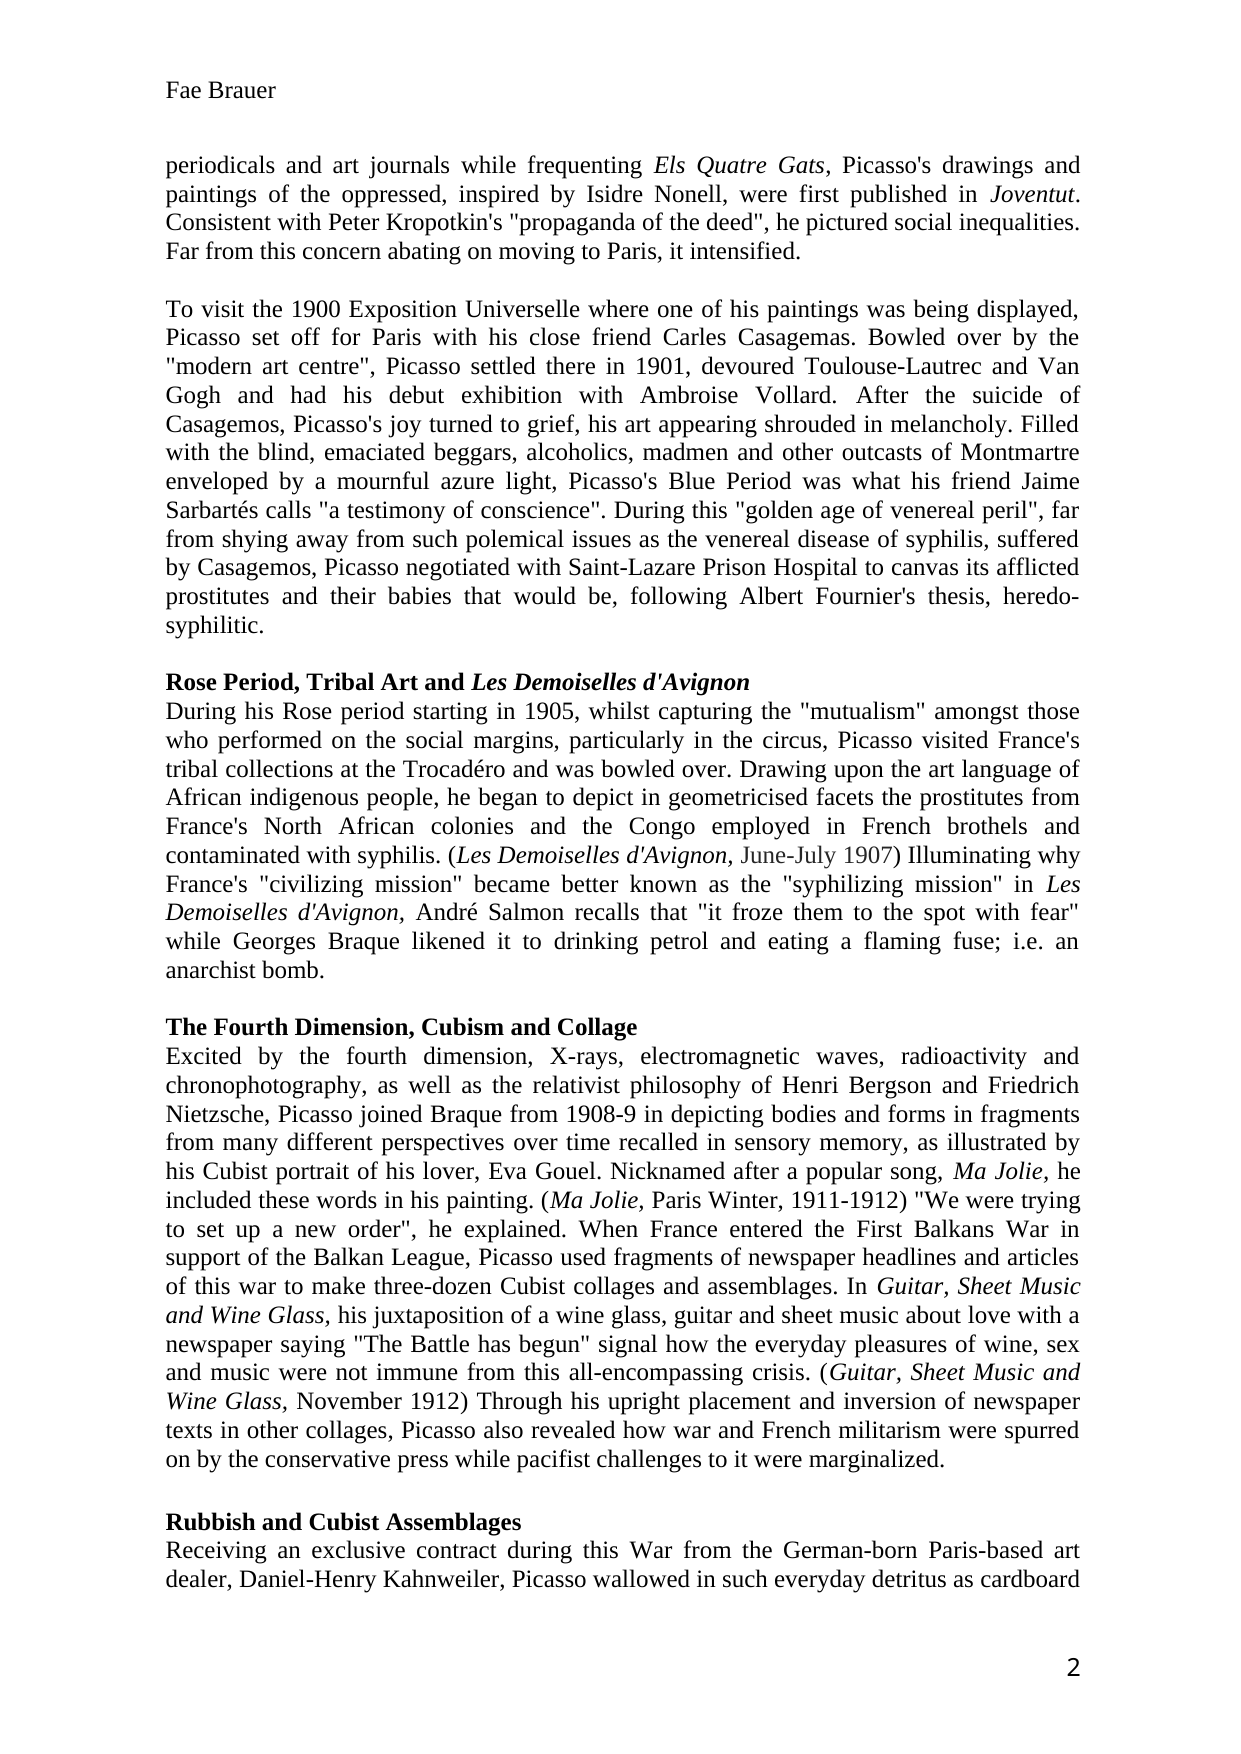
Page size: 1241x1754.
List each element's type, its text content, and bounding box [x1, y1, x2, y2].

text During his Rose period whilst capturing the "mutualism" amongst those who performed on the social margins, particularly in the circus, Picasso visited France's tribal collections at the Trocadéro and was bowled over. Drawing upon the art language of African indigenous people, he began to depict in geometricied facets the prostitutes from France's North African colonies and the Congo employed in French brothels and contaminated with syphilis. () Illuminating why France's "civilizing mission" became better known as the "syphilizing mission" in Les Demoiselles d'Avignon, André Salmon recalls that "it froze them to the spot with fear" while Georges Braque likened it to drinking petrol and eating a flaming fuse; i.e. an anarchist bomb. [165, 696, 1081, 984]
text The Fourth Dimension, Cubism and Collage [165, 1012, 1081, 1041]
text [165, 150, 1081, 265]
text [165, 1535, 1081, 1593]
text illed with the blind, emaciated beggars, alcoholics and other outcasts of Montmartre what his friend Jaime Sarbartés calls "a testimony of conscience". During th "golden age of venereal peril", far from shying away from such polemical issues as syphilisPicasso negotiated with Saint-Lazare Prison Hospital to canvas its afflicted prostitutes and their babies that would be, following Albert Fournier's thesis, heredo-syphilitic. [165, 294, 1081, 639]
text Excited by the fourth dimension, X-rays, electromagnetic waves, radioactivity and chronophotography, as well as the relativist philosophy of Henri Bergson and Friedrich Nietzsche, Picasso joined Braque in depicting bodies and forms in fragments from many different perspectives over time recalled in sensory memory, as illustrated by his Cubist portrait of his lover, Eva Gouel. Nicknamed after a popular song, Ma Jolie, he included these words in his painting. () "We were trying to set up a new order", he explained. When France entered the First Balkans War in support of the Balkan League, Picasso used fragments of newspaper headlines and articles of this war to make three-dozen Cubist collages and assemblages. In Guitar, Sheet Music and Wine Glass, his juxtaposition of a wine glass, guitar and sheet music about love with a newspaper saying "The Battle has begun" signal how the everyday pleasures of wine, sex and music were not immune from this all-encompassing crisis. () Through his upright placement and inversion of newspaper texts in other collages, Picasso also revealed how war and French militarism were spurred on by the conservative press while pacifist challenges to it were marginalized. [165, 1041, 1081, 1472]
text Rubbish and Cubist Assemblages [165, 1507, 1081, 1535]
text Rose Period, Tribal Art and Les Demoiselles d'Avignon [165, 667, 1081, 696]
